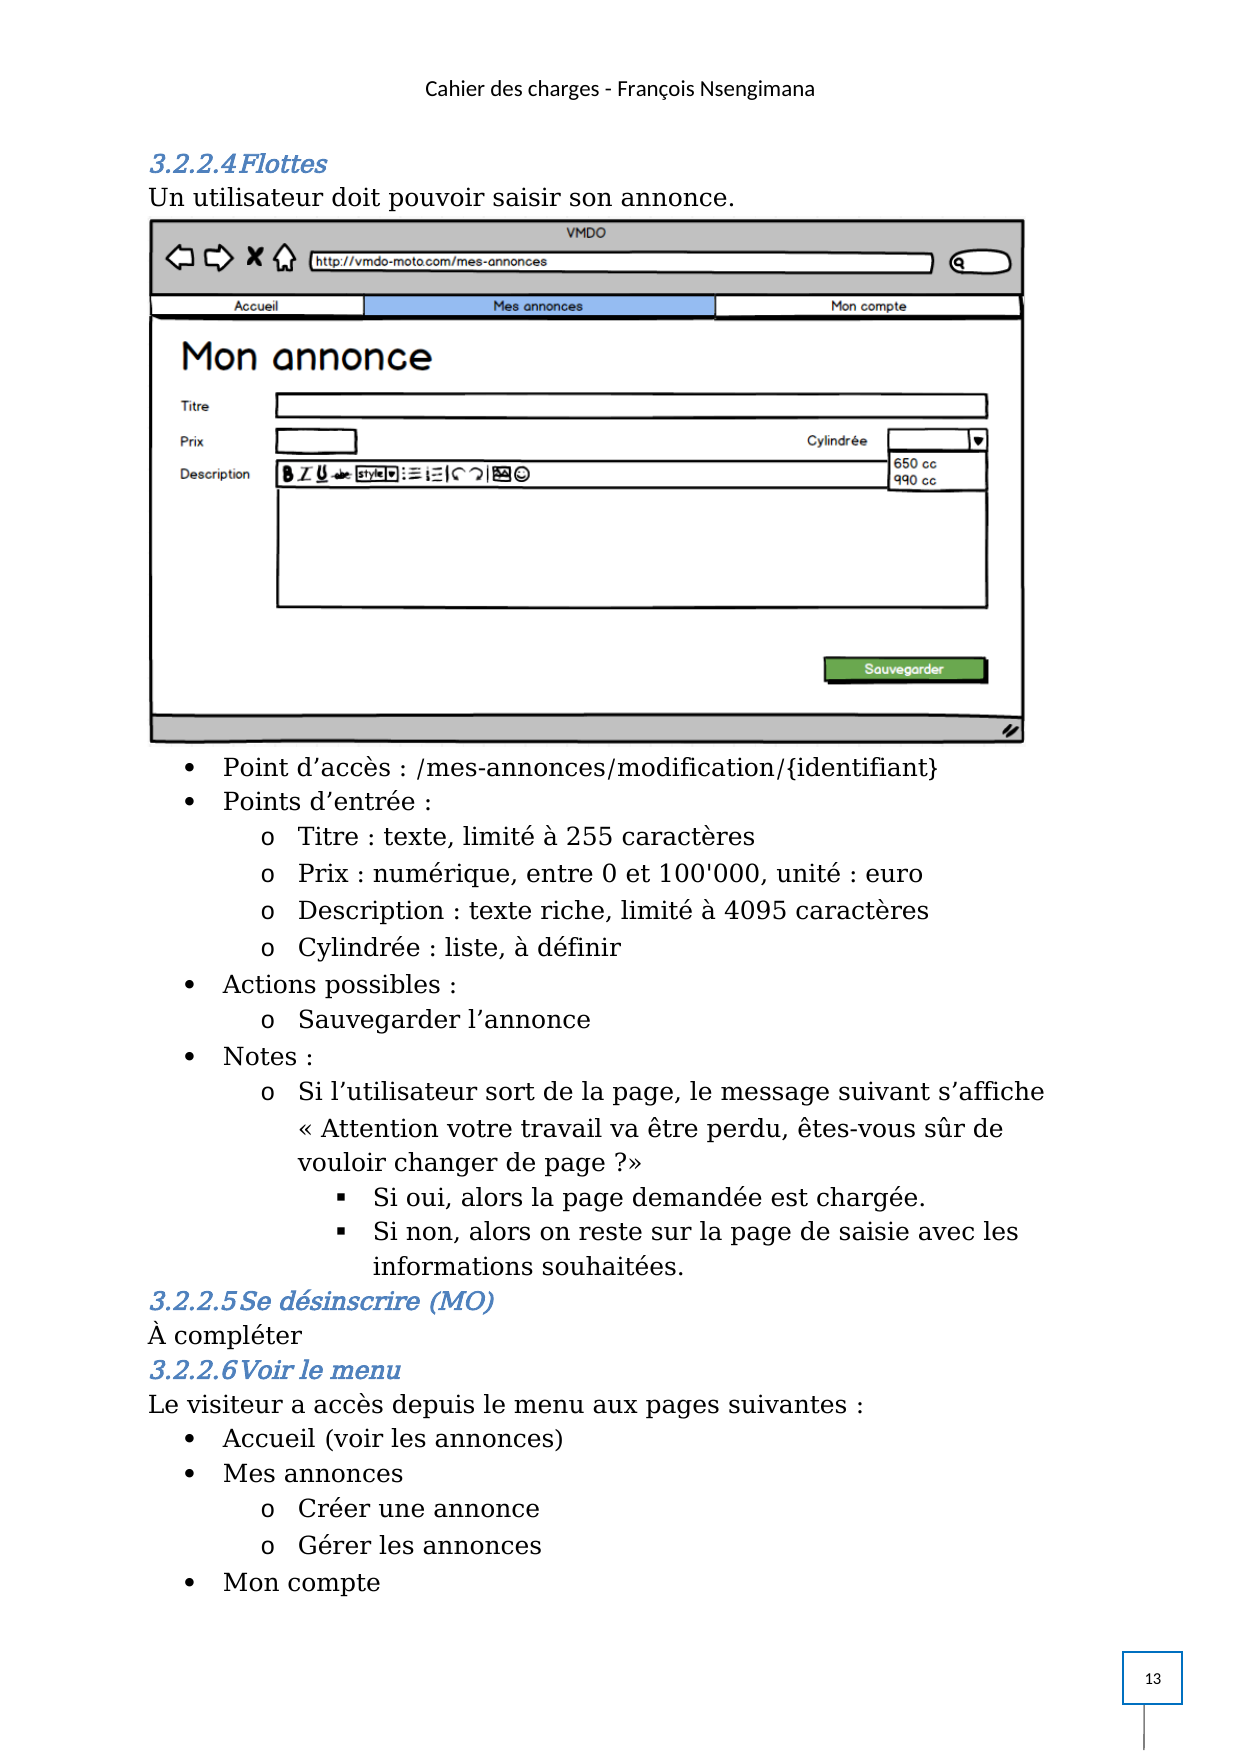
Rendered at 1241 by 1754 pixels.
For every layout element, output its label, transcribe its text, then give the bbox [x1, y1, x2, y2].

list Si l’utilisateur sort de la page, le message suivant s’affiche « Attention votre travail va être perdu, êtes-vous sûr de vouloir changer de page ?» [260, 1075, 1093, 1177]
list Cylindrée : liste, à définir [260, 932, 1093, 964]
text À compléter [148, 1319, 1093, 1349]
list Actions possibles : [185, 969, 1093, 999]
list Mes annonces [185, 1458, 1093, 1488]
list Points d’entrée : [185, 786, 1093, 816]
text Un utilisateur doit pouvoir saisir son annonce. [148, 182, 1093, 212]
picture [147, 216, 1026, 747]
text Le visiteur a accès depuis le menu aux pages suivantes : [148, 1388, 1093, 1418]
list Notes : [185, 1041, 1093, 1071]
list Gérer les annonces [260, 1529, 1093, 1562]
list Mon compte [185, 1566, 1093, 1597]
subtitle Flottes [148, 148, 1093, 178]
list Accueil (voir les annonces) [185, 1423, 1093, 1453]
list Sauvegarder l’annonce [260, 1004, 1093, 1036]
list Créer une annonce [260, 1492, 1093, 1524]
list Description : texte riche, limité à 4095 caractères [260, 895, 1093, 927]
list Titre : texte, limité à 255 caractères [260, 821, 1093, 853]
subtitle Se désinscrire (MO) [148, 1285, 1093, 1315]
list Prix : numérique, entre 0 et 100'000, unité : euro [260, 858, 1093, 890]
list Si oui, alors la page demandée est chargée. [335, 1181, 1093, 1211]
list Si non, alors on reste sur la page de saisie avec les informations souhaitées. [335, 1216, 1093, 1281]
list Point d’accès : /mes-annonces/modification/{identifiant} [185, 751, 1093, 781]
subtitle Voir le menu [148, 1354, 1093, 1384]
